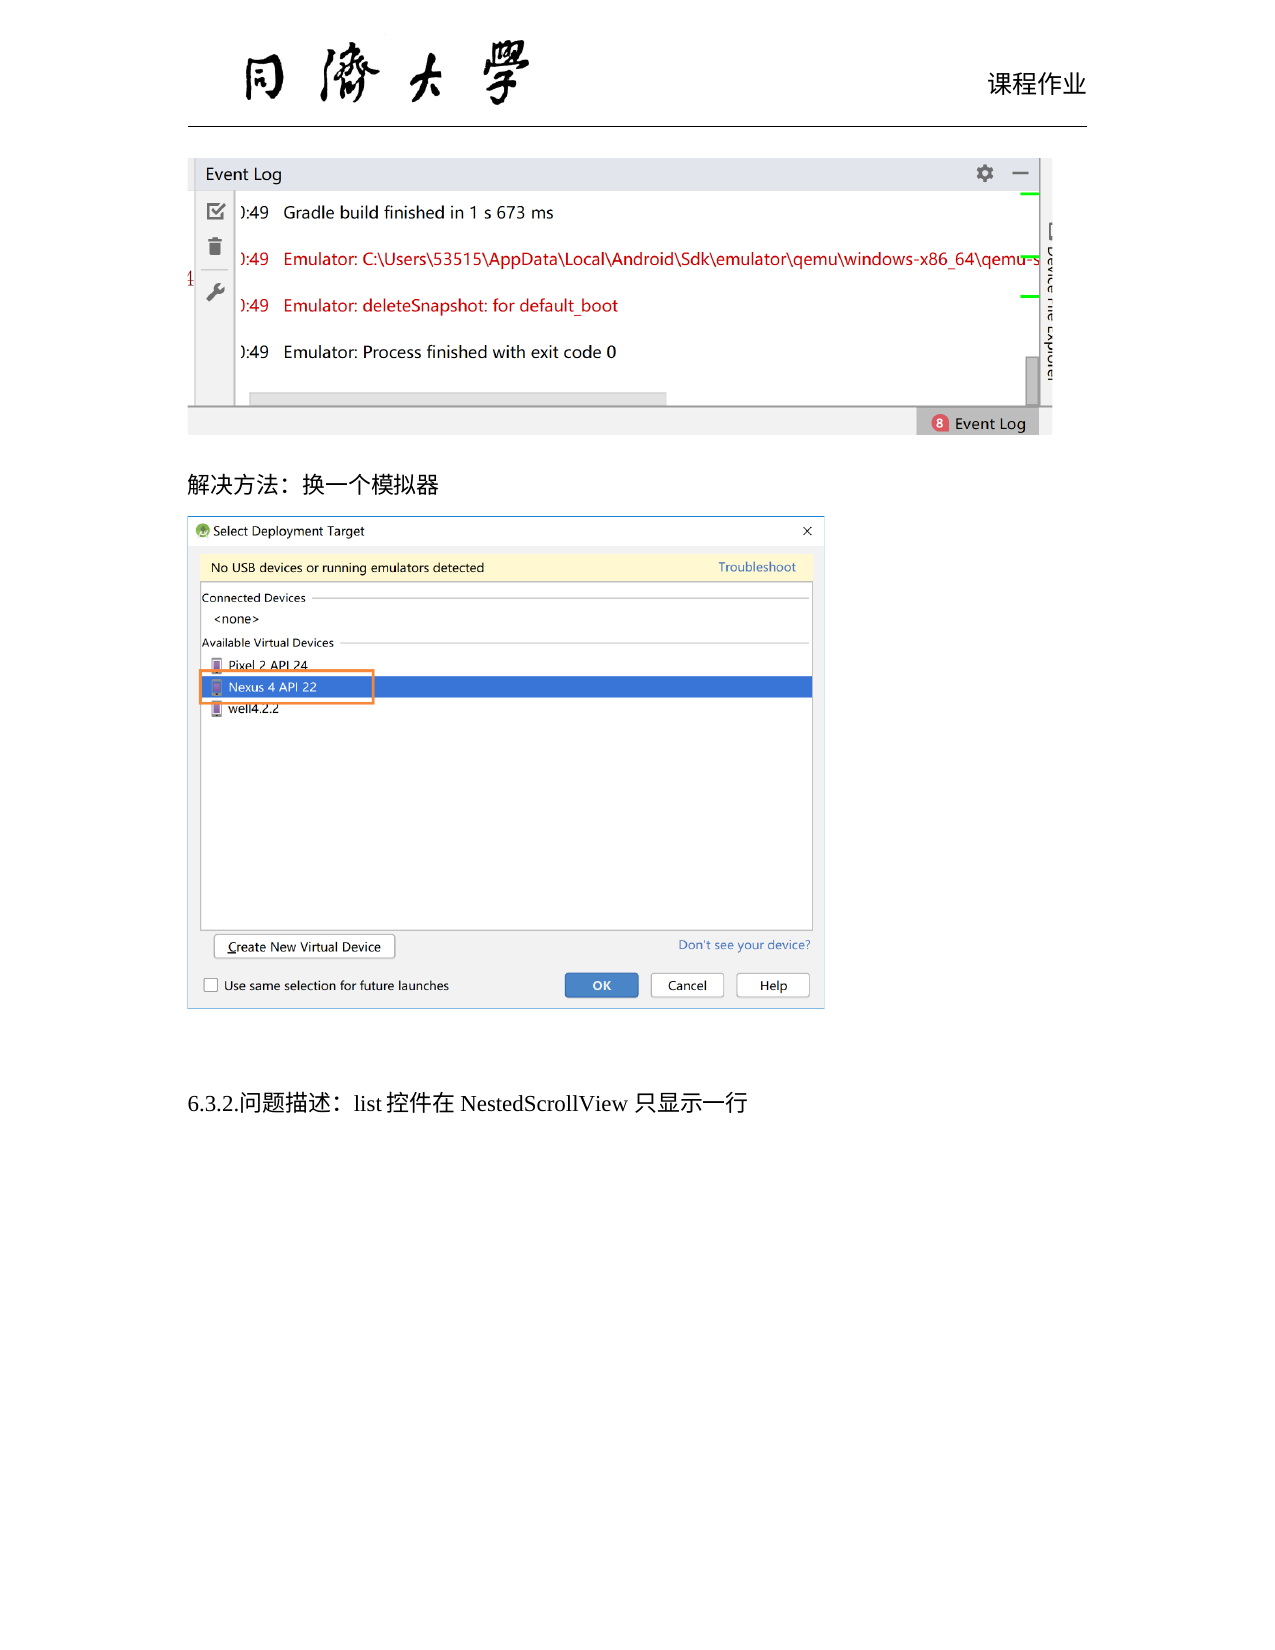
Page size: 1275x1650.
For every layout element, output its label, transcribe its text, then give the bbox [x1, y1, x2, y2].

picture [187, 158, 1053, 435]
picture [224, 31, 547, 110]
text 6.3.2.问题描述：list控件在 NestedScrollView 只显示一行 [187, 1069, 1087, 1134]
picture [187, 516, 825, 1009]
text 解决方法：换一个模拟器 [187, 451, 1087, 516]
